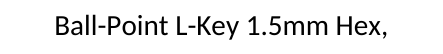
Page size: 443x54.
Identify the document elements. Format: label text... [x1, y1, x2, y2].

text Ball-Point L-Key 1.5mm Hex, [1, 7, 441, 43]
